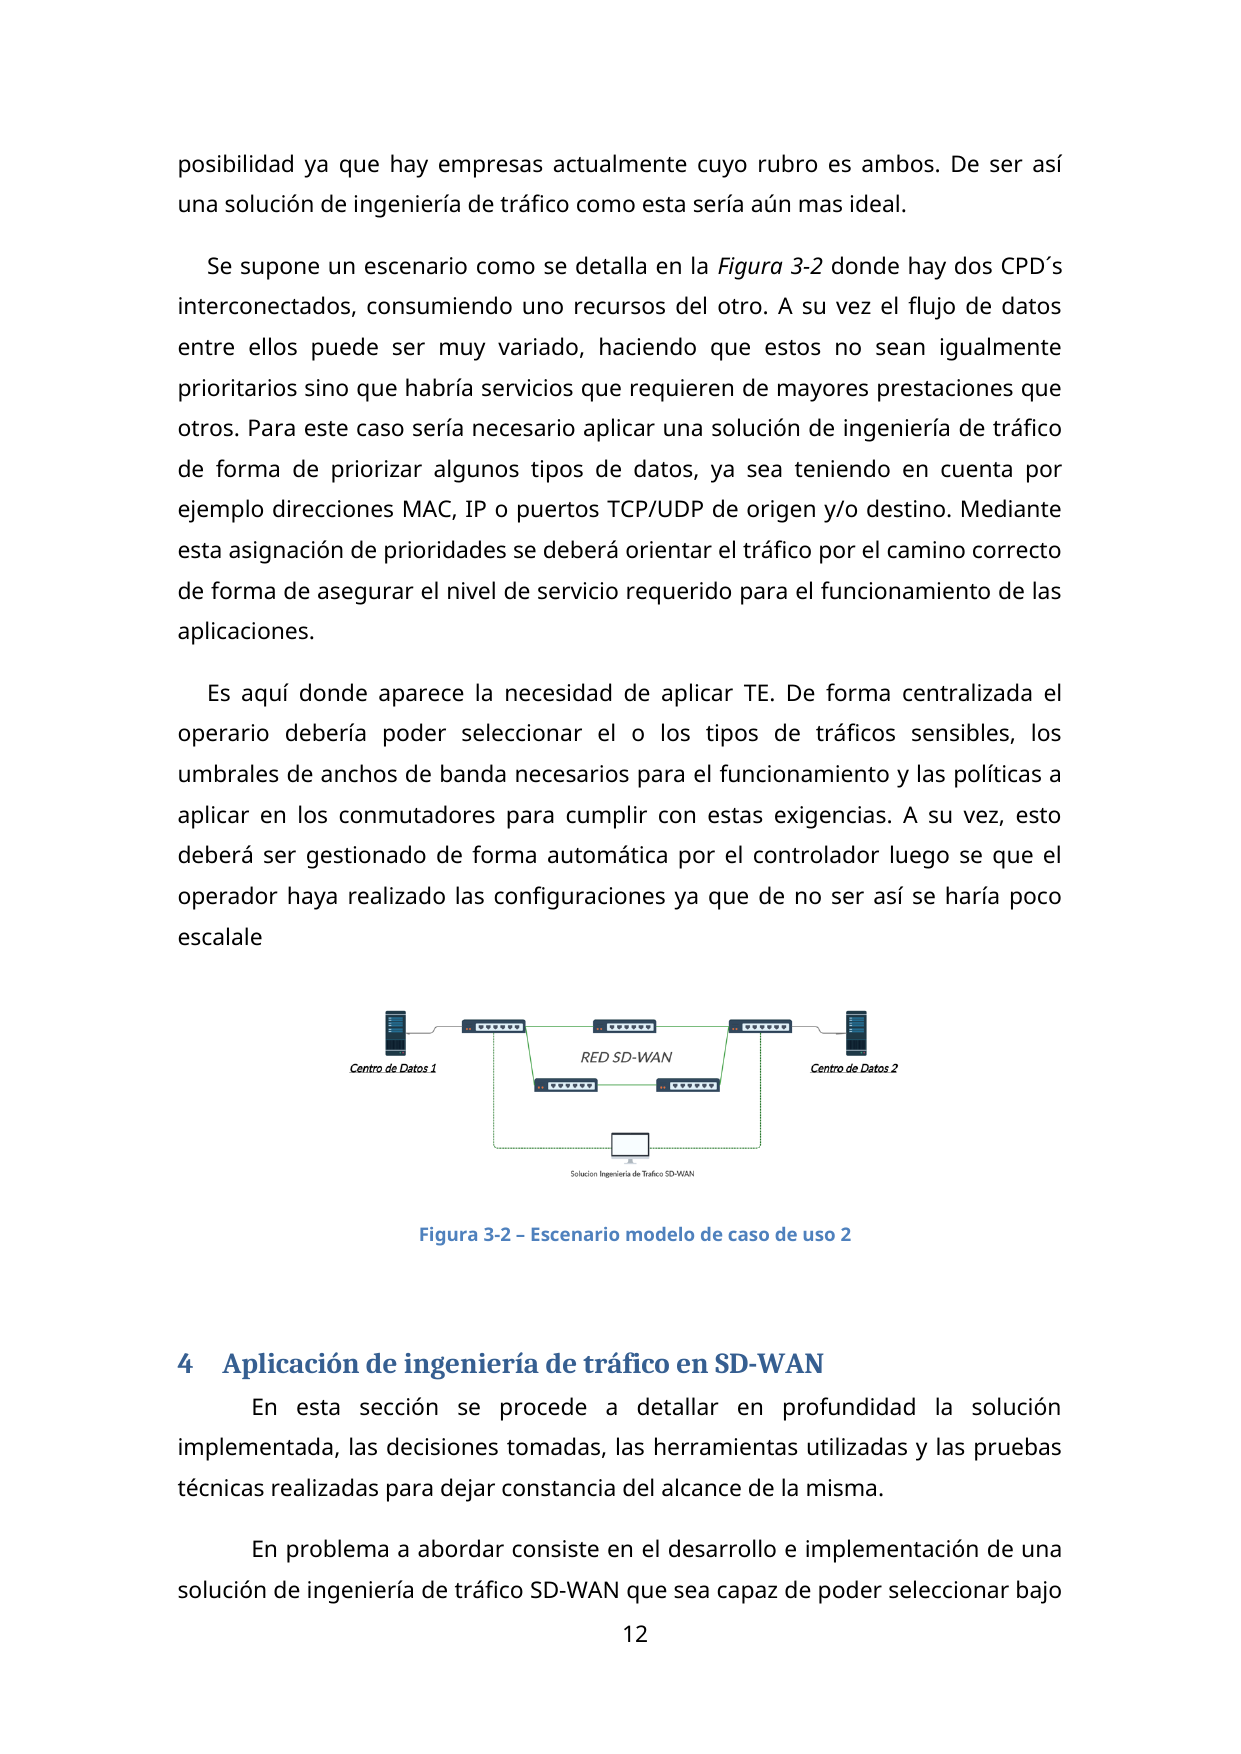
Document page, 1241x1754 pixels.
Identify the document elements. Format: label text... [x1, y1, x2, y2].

text En esta sección se procede a detallar en profundidad la solución implementada, las decisiones tomadas, las herramientas utilizadas y las pruebas técnicas realizadas para dejar constancia del alcance de la misma. [177, 1391, 1063, 1503]
text Se supone un escenario como se detalla en la Figura 3-2 donde hay dos CPD´s interconectados, consumiendo uno recursos del otro. A su vez el flujo de datos entre ellos puede ser muy variado, haciendo que estos no sean igualmente prioritarios sino que habría servicios que requieren de mayores prestaciones que otros. Para este caso sería necesario aplicar una solución de ingeniería de tráfico de forma de priorizar algunos tipos de datos, ya sea teniendo en cuenta por ejemplo direcciones MAC, IP o puertos TCP/UDP de origen y/o destino. Mediante esta asignación de prioridades se deberá orientar el tráfico por el camino correcto de forma de asegurar el nivel de servicio requerido para el funcionamiento de las aplicaciones. [177, 250, 1063, 647]
picture [186, 982, 1054, 1192]
subtitle Aplicación de ingeniería de tráfico en SD-WAN [177, 1347, 1063, 1381]
text Es aquí donde aparece la necesidad de aplicar TE. De forma centralizada el operario debería poder seleccionar el o los tipos de tráficos sensibles, los umbrales de anchos de banda necesarios para el funcionamiento y las políticas a aplicar en los conmutadores para cumplir con estas exigencias. A su vez, esto deberá ser gestionado de forma automática por el controlador luego se que el operador haya realizado las configuraciones ya que de no ser así se haría poco escalale [177, 677, 1063, 952]
text Figura 3-2 – Escenario modelo de caso de uso 2 [177, 1222, 1063, 1247]
